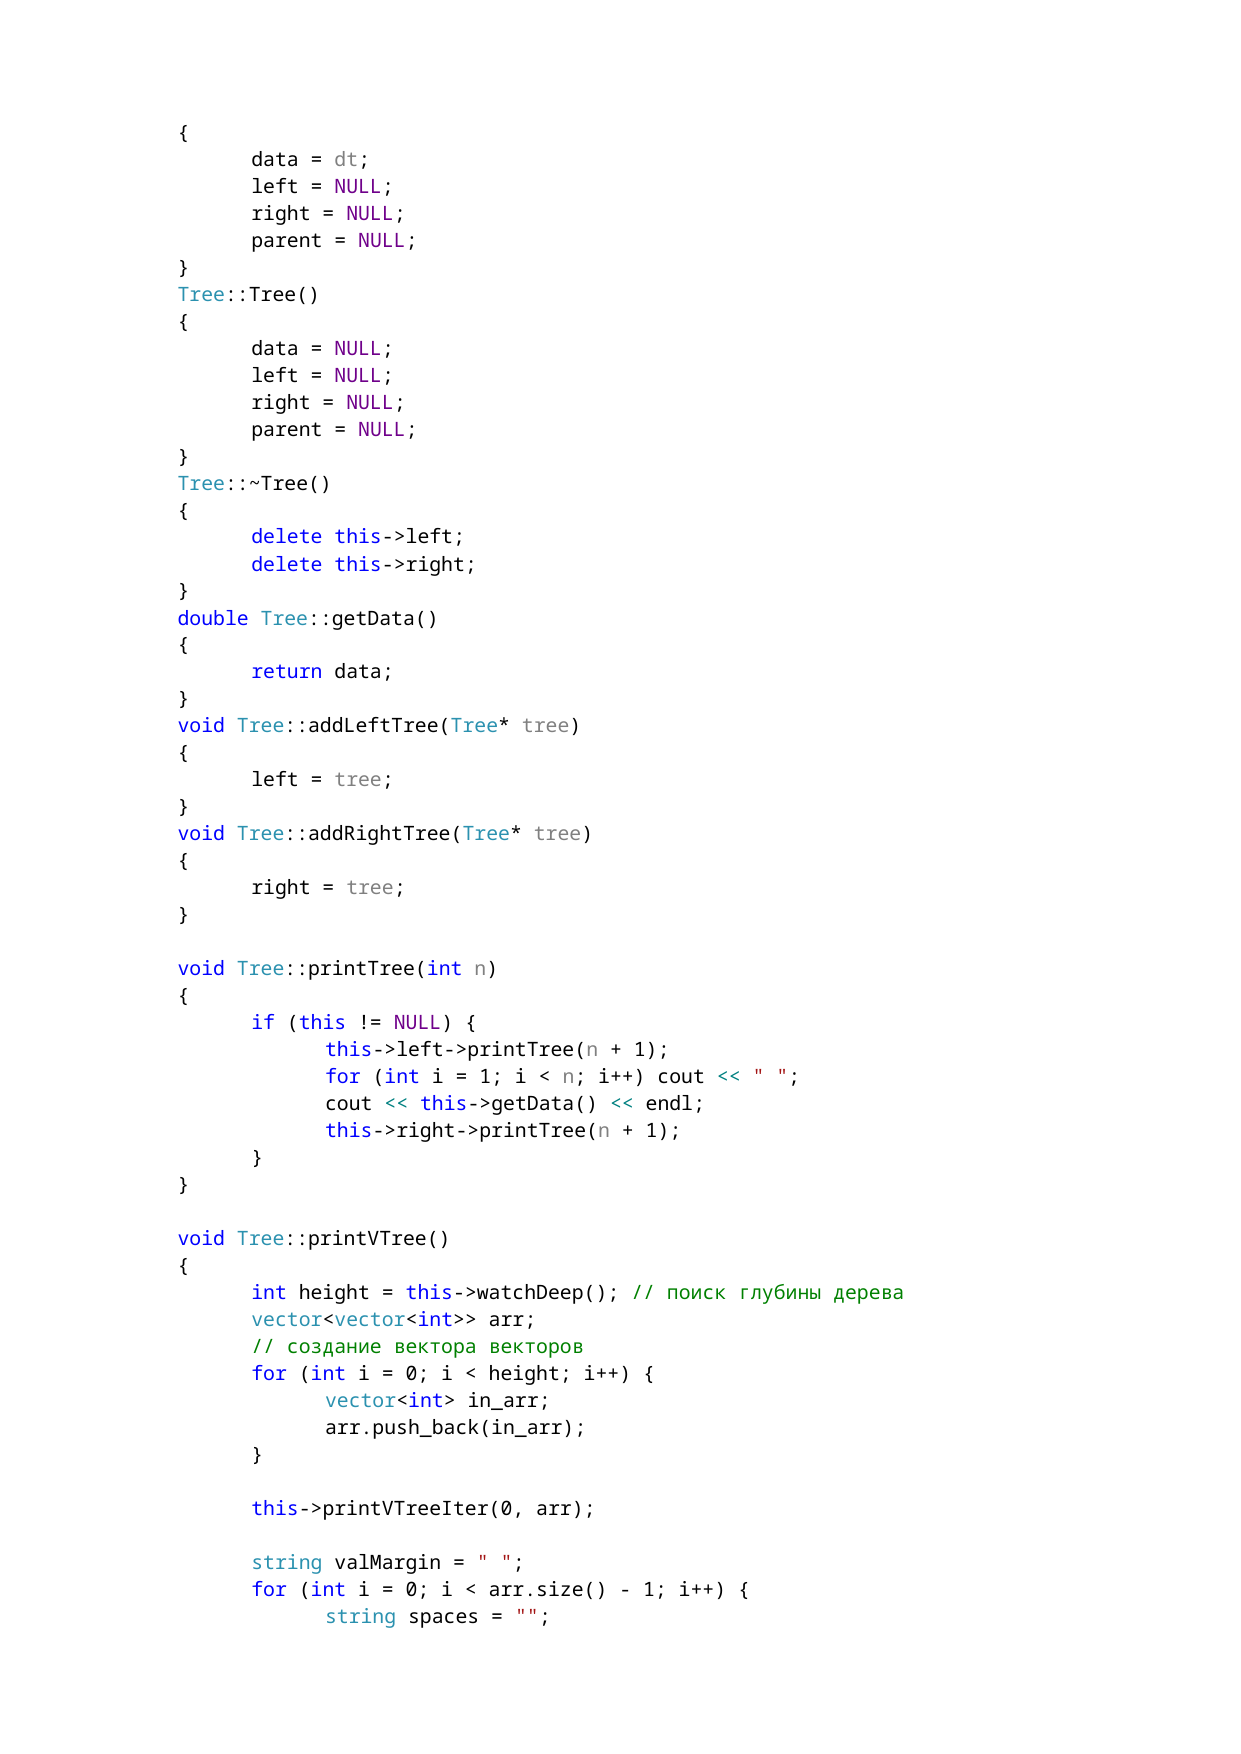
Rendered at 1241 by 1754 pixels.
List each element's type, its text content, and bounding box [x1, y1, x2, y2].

text string valMargin = " "; [177, 1548, 1152, 1575]
text data = dt; [177, 145, 1152, 172]
text } [177, 1170, 1152, 1197]
text vector<vector<int>> arr; [177, 1305, 1152, 1332]
text data = NULL; [177, 334, 1152, 361]
text vector<int> in_arr; [177, 1386, 1152, 1413]
text { [177, 1251, 1152, 1278]
text { [177, 981, 1152, 1008]
text { [177, 739, 1152, 766]
text double Tree::getData() [177, 604, 1152, 631]
text delete this->left; [177, 523, 1152, 550]
text void Tree::addLeftTree(Tree* tree) [177, 712, 1152, 739]
text arr.push_back(in_arr); [177, 1413, 1152, 1440]
text { [177, 631, 1152, 658]
text cout << this->getData() << endl; [177, 1089, 1152, 1116]
text void Tree::addRightTree(Tree* tree) [177, 819, 1152, 847]
text parent = NULL; [177, 226, 1152, 253]
text { [177, 847, 1152, 873]
text left = tree; [177, 766, 1152, 793]
text } [177, 793, 1152, 819]
text this->right->printTree(n + 1); [177, 1116, 1152, 1143]
text right = tree; [177, 873, 1152, 901]
text { [177, 118, 1152, 145]
text string spaces = ""; [177, 1602, 1152, 1629]
text for (int i = 1; i < n; i++) cout << " "; [177, 1062, 1152, 1089]
text delete this->right; [177, 550, 1152, 577]
text right = NULL; [177, 199, 1152, 226]
text parent = NULL; [177, 415, 1152, 442]
text } [177, 253, 1152, 280]
text left = NULL; [177, 172, 1152, 199]
text } [177, 901, 1152, 927]
text right = NULL; [177, 388, 1152, 415]
text } [177, 1143, 1152, 1170]
text left = NULL; [177, 361, 1152, 388]
text Tree::~Tree() [177, 469, 1152, 496]
text } [177, 442, 1152, 469]
text int height = this->watchDeep(); // поиск глубины дерева [177, 1278, 1152, 1305]
text for (int i = 0; i < arr.size() - 1; i++) { [177, 1575, 1152, 1602]
text // создание вектора векторов [177, 1332, 1152, 1359]
text this->left->printTree(n + 1); [177, 1035, 1152, 1062]
text { [177, 496, 1152, 523]
text } [177, 685, 1152, 712]
text void Tree::printTree(int n) [177, 954, 1152, 981]
text if (this != NULL) { [177, 1008, 1152, 1035]
text } [177, 577, 1152, 604]
text } [177, 1440, 1152, 1467]
text Tree::Tree() [177, 280, 1152, 307]
text this->printVTreeIter(0, arr); [177, 1494, 1152, 1521]
text for (int i = 0; i < height; i++) { [177, 1359, 1152, 1386]
text void Tree::printVTree() [177, 1224, 1152, 1251]
text return data; [177, 658, 1152, 685]
text { [177, 307, 1152, 334]
